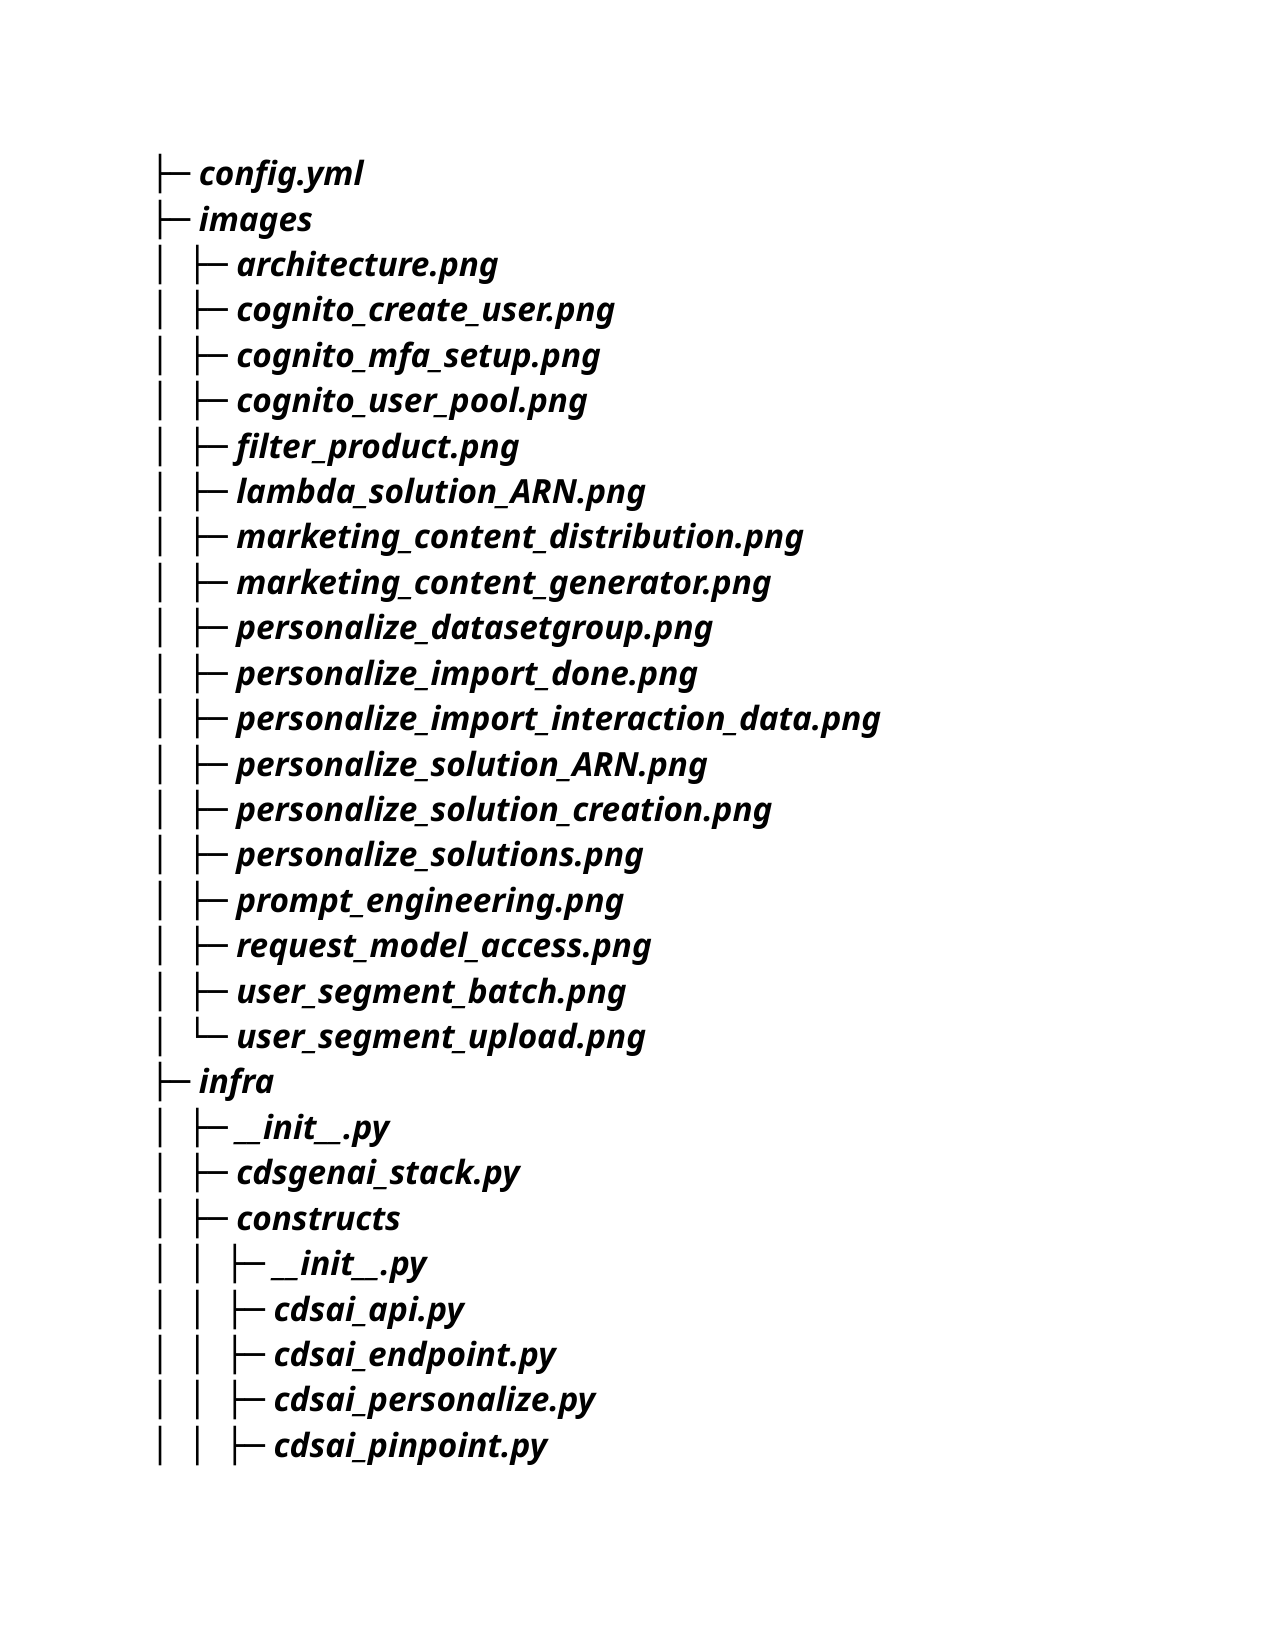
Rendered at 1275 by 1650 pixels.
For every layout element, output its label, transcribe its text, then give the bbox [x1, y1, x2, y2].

text │ ├─ personalize_import_interaction_data.png [150, 922, 1125, 967]
text │ ├─ filter_product.png [150, 649, 1125, 695]
text │ ├─ user_segment_batch.png [150, 1194, 1125, 1240]
text ├─ images [150, 422, 1125, 468]
text │ └─ qrcode_30_09_2024_07_50_58.png [150, 241, 1125, 286]
text │ ├─ prompt_engineering.png [150, 1104, 1125, 1149]
text │ ├─ cognito_create_user.png [150, 513, 1125, 559]
text │ ├─ cognito_mfa_setup.png [150, 559, 1125, 604]
text │ ├─ personalize_solution_creation.png [150, 1013, 1125, 1058]
text │ ├─ personalize_import_done.png [150, 877, 1125, 922]
text │ └─ user_segment_upload.png [150, 1240, 1125, 1285]
text │ ├─ qrcode_09_10_2024_12_14_56.png [150, 195, 1125, 241]
text │ ├─ __init__.py [150, 1331, 1125, 1376]
text ├─ infra [150, 1285, 1125, 1331]
text ├─ cdk.context.json [150, 286, 1125, 332]
text │ ├─ constructs [150, 1422, 1125, 1467]
text ├─ config.yml [150, 377, 1125, 422]
text │ ├─ qrcode_03_10_2024_10_40_27.png [150, 150, 1125, 195]
text ├─ cdk.json [150, 332, 1125, 377]
text │ ├─ personalize_datasetgroup.png [150, 831, 1125, 877]
text │ ├─ request_model_access.png [150, 1149, 1125, 1194]
text │ ├─ cognito_user_pool.png [150, 604, 1125, 649]
text │ ├─ cdsgenai_stack.py [150, 1376, 1125, 1422]
text │ ├─ marketing_content_distribution.png [150, 740, 1125, 786]
text │ ├─ personalize_solution_ARN.png [150, 967, 1125, 1013]
text │ ├─ architecture.png [150, 468, 1125, 513]
text │ ├─ lambda_solution_ARN.png [150, 695, 1125, 740]
text │ ├─ personalize_solutions.png [150, 1058, 1125, 1104]
text │ ├─ marketing_content_generator.png [150, 786, 1125, 831]
